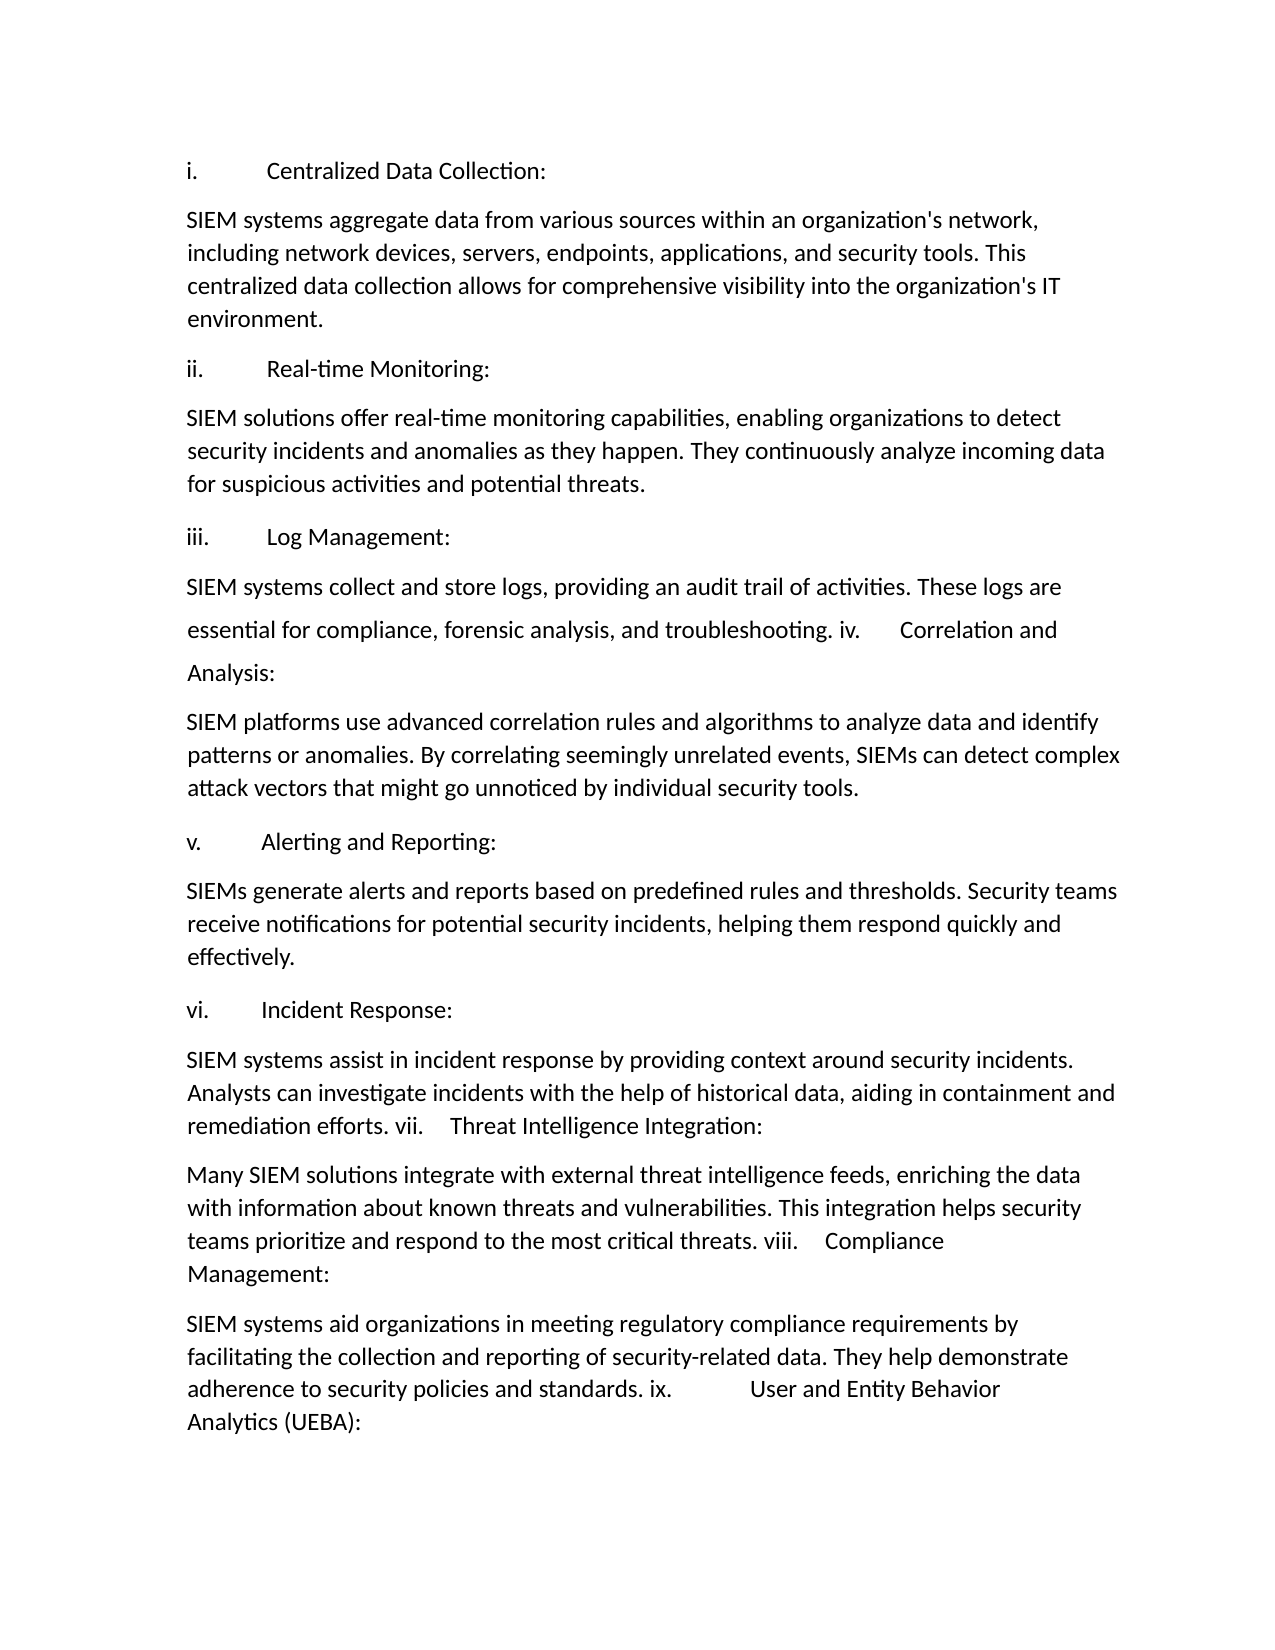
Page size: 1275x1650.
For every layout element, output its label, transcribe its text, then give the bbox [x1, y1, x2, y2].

list Alerting and Reporting: [186, 826, 1125, 856]
text SIEM systems aid organizations in meeting regulatory compliance requirements by facilitating the collection and reporting of security-related data. They help demonstrate adherence to security policies and standards. ix. User and Entity Behavior Analytics (UEBA): [186, 1308, 1069, 1437]
list Real-time Monitoring: [186, 353, 1125, 383]
list Log Management: [186, 521, 1125, 552]
text SIEM systems collect and store logs, providing an audit trail of activities. These logs are essential for compliance, forensic analysis, and troubleshooting. iv. Correlation and Analysis: [186, 571, 1064, 688]
text Many SIEM solutions integrate with external threat intelligence feeds, enriching the data with information about known threats and vulnerabilities. This integration helps security teams prioritize and respond to the most critical threats. viii. Compliance Management: [186, 1159, 1083, 1289]
text SIEMs generate alerts and reports based on predefined rules and thresholds. Security teams receive notifications for potential security incidents, helping them respond quickly and effectively. [186, 875, 1125, 972]
text SIEM solutions offer real-time monitoring capabilities, enabling organizations to detect security incidents and anomalies as they happen. They continuously analyze incoming data for suspicious activities and potential threats. [186, 402, 1125, 499]
text SIEM platforms use advanced correlation rules and algorithms to analyze data and identify patterns or anomalies. By correlating seemingly unrelated events, SIEMs can detect complex attack vectors that might go unnoticed by individual security tools. [186, 707, 1125, 803]
list Centralized Data Collection: [186, 155, 1125, 185]
text SIEM systems assist in incident response by providing context around security incidents. Analysts can investigate incidents with the help of historical data, aiding in containment and remediation efforts. vii. Threat Intelligence Integration: [186, 1044, 1116, 1140]
text SIEM systems aggregate data from various sources within an organization's network, including network devices, servers, endpoints, applications, and security tools. This centralized data collection allows for comprehensive visibility into the organization's IT environment. [186, 204, 1125, 334]
list Incident Response: [186, 994, 1125, 1025]
